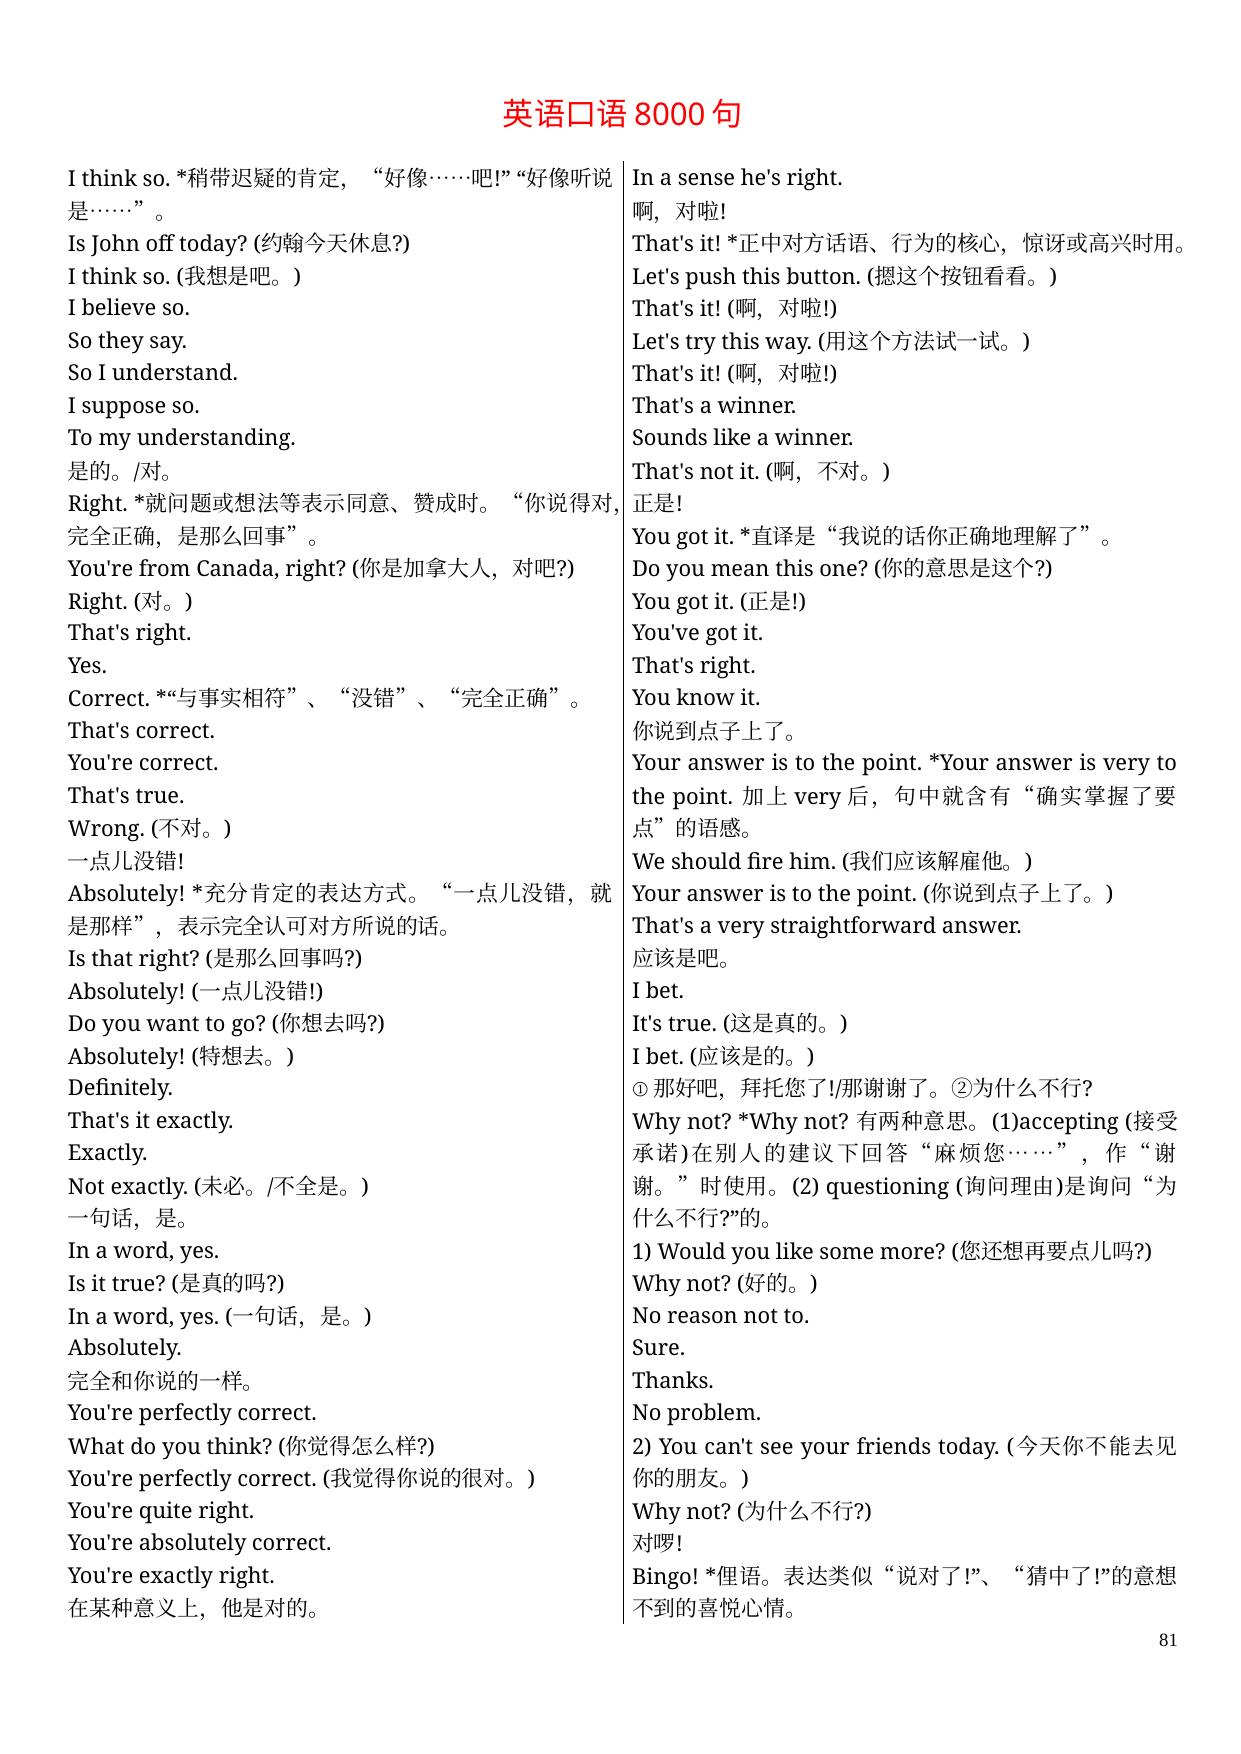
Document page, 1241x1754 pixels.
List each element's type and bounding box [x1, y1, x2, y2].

text [68, 161, 613, 1623]
text [632, 161, 1178, 1623]
